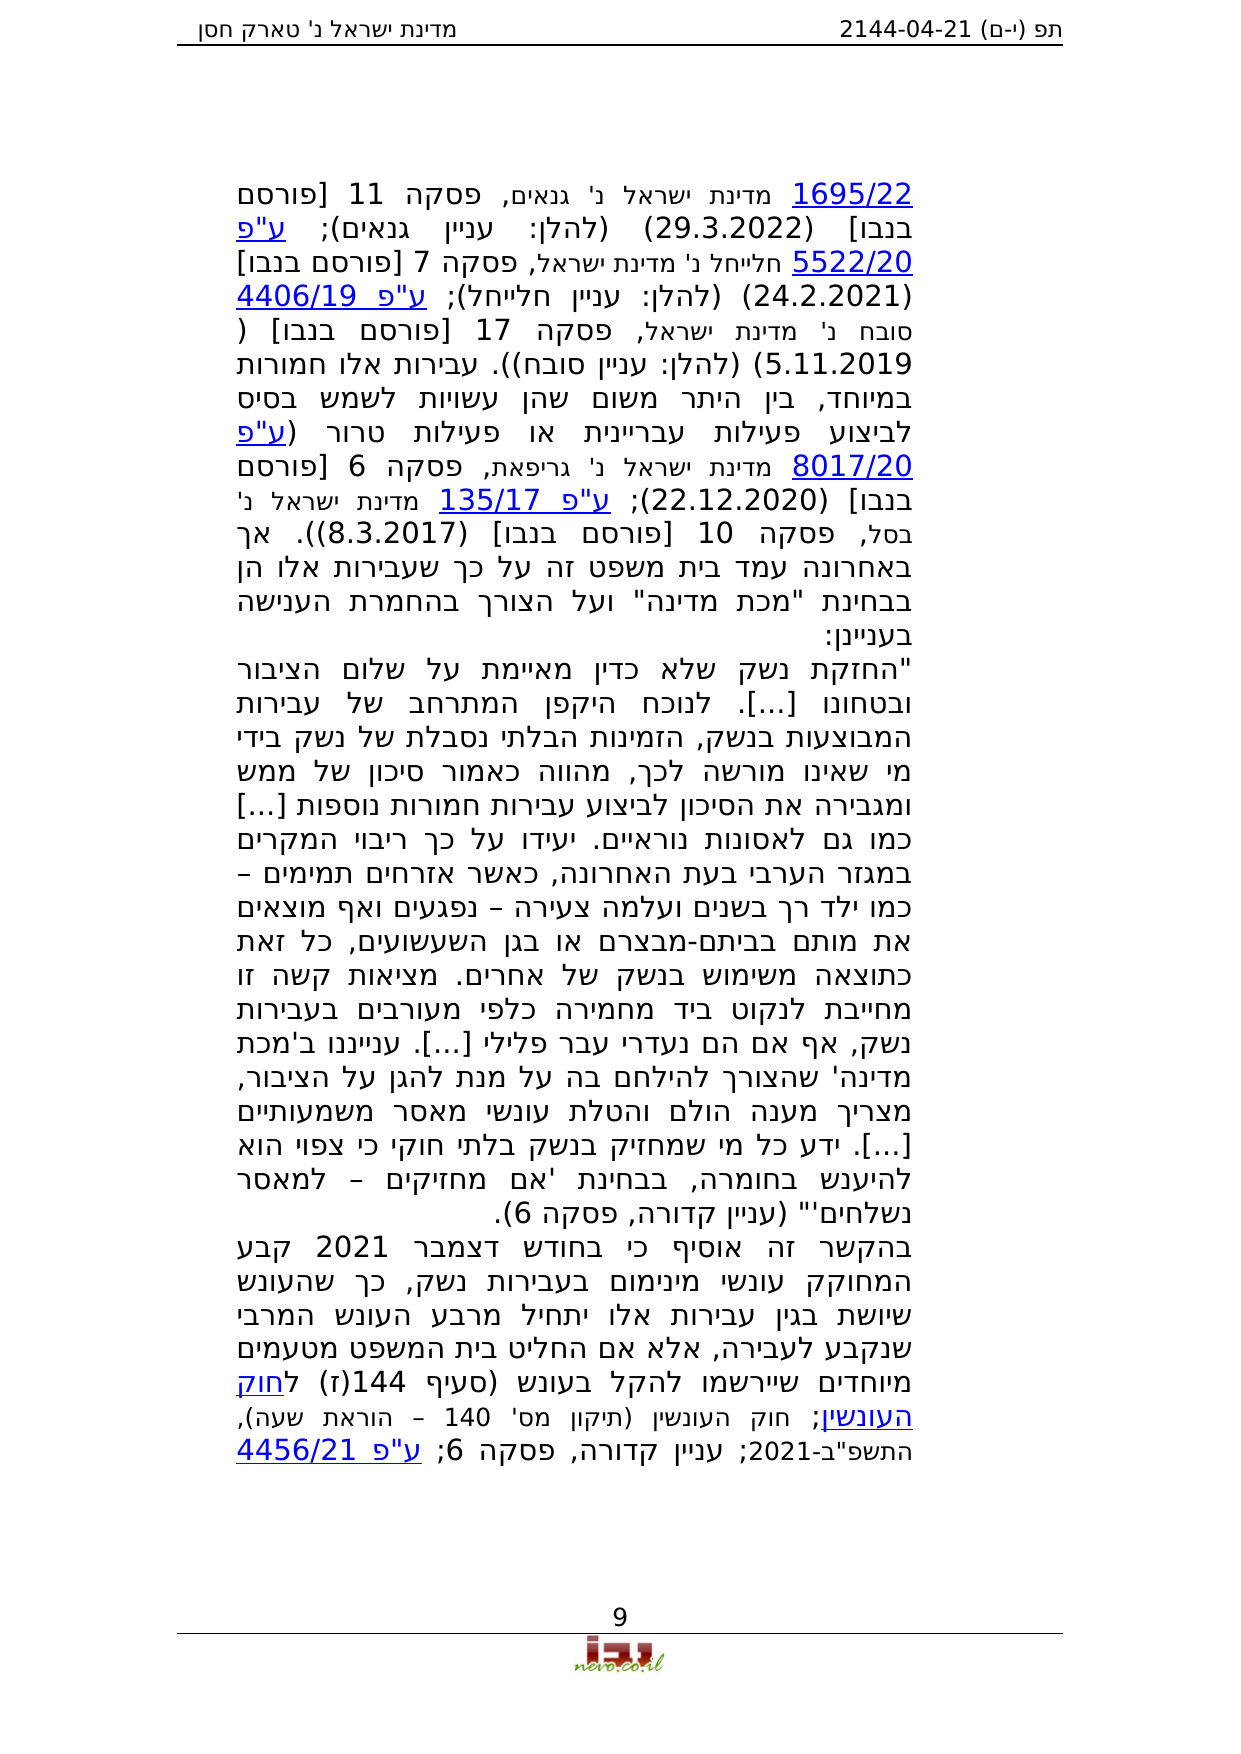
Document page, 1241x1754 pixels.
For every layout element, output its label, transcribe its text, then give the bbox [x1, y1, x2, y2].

list "החזקת נשק שלא כדין מאיימת על שלום הציבור ובטחונו [...]. לנוכח היקפן המתרחב של עבירות המבוצעות בנשק, הזמינות הבלתי נסבלת של נשק בידי מי שאינו מורשה לכך, מהווה כאמור סיכון של ממש ומגבירה את הסיכון לביצוע עבירות חמורות נוספות [...] כמו גם לאסונות נוראיים. יעידו על כך ריבוי המקרים במגזר הערבי בעת האחרונה, כאשר אזרחים תמימים – כמו ילד רך בשנים ועלמה צעירה – נפגעים ואף מוצאים את מותם בביתם-מבצרם או בגן השעשועים, כל זאת כתוצאה משימוש בנשק של אחרים. מציאות קשה זו מחייבת לנקוט ביד מחמירה כלפי מעורבים בעבירות נשק, אף אם הם נעדרי עבר פלילי [...]. ענייננו ב'מכת מדינה' שהצורך להילחם בה על מנת להגן על הציבור, מצריך מענה הולם והטלת עונשי מאסר משמעותיים [...]. ידע כל מי שמחזיק בנשק בלתי חוקי כי צפוי הוא להיענש בחומרה, בבחינת 'אם מחזיקים – למאסר נשלחים'" (עניין קדורה, פסקה 6). [236, 653, 913, 1230]
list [236, 177, 913, 653]
picture [574, 1635, 666, 1673]
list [236, 1230, 913, 1468]
